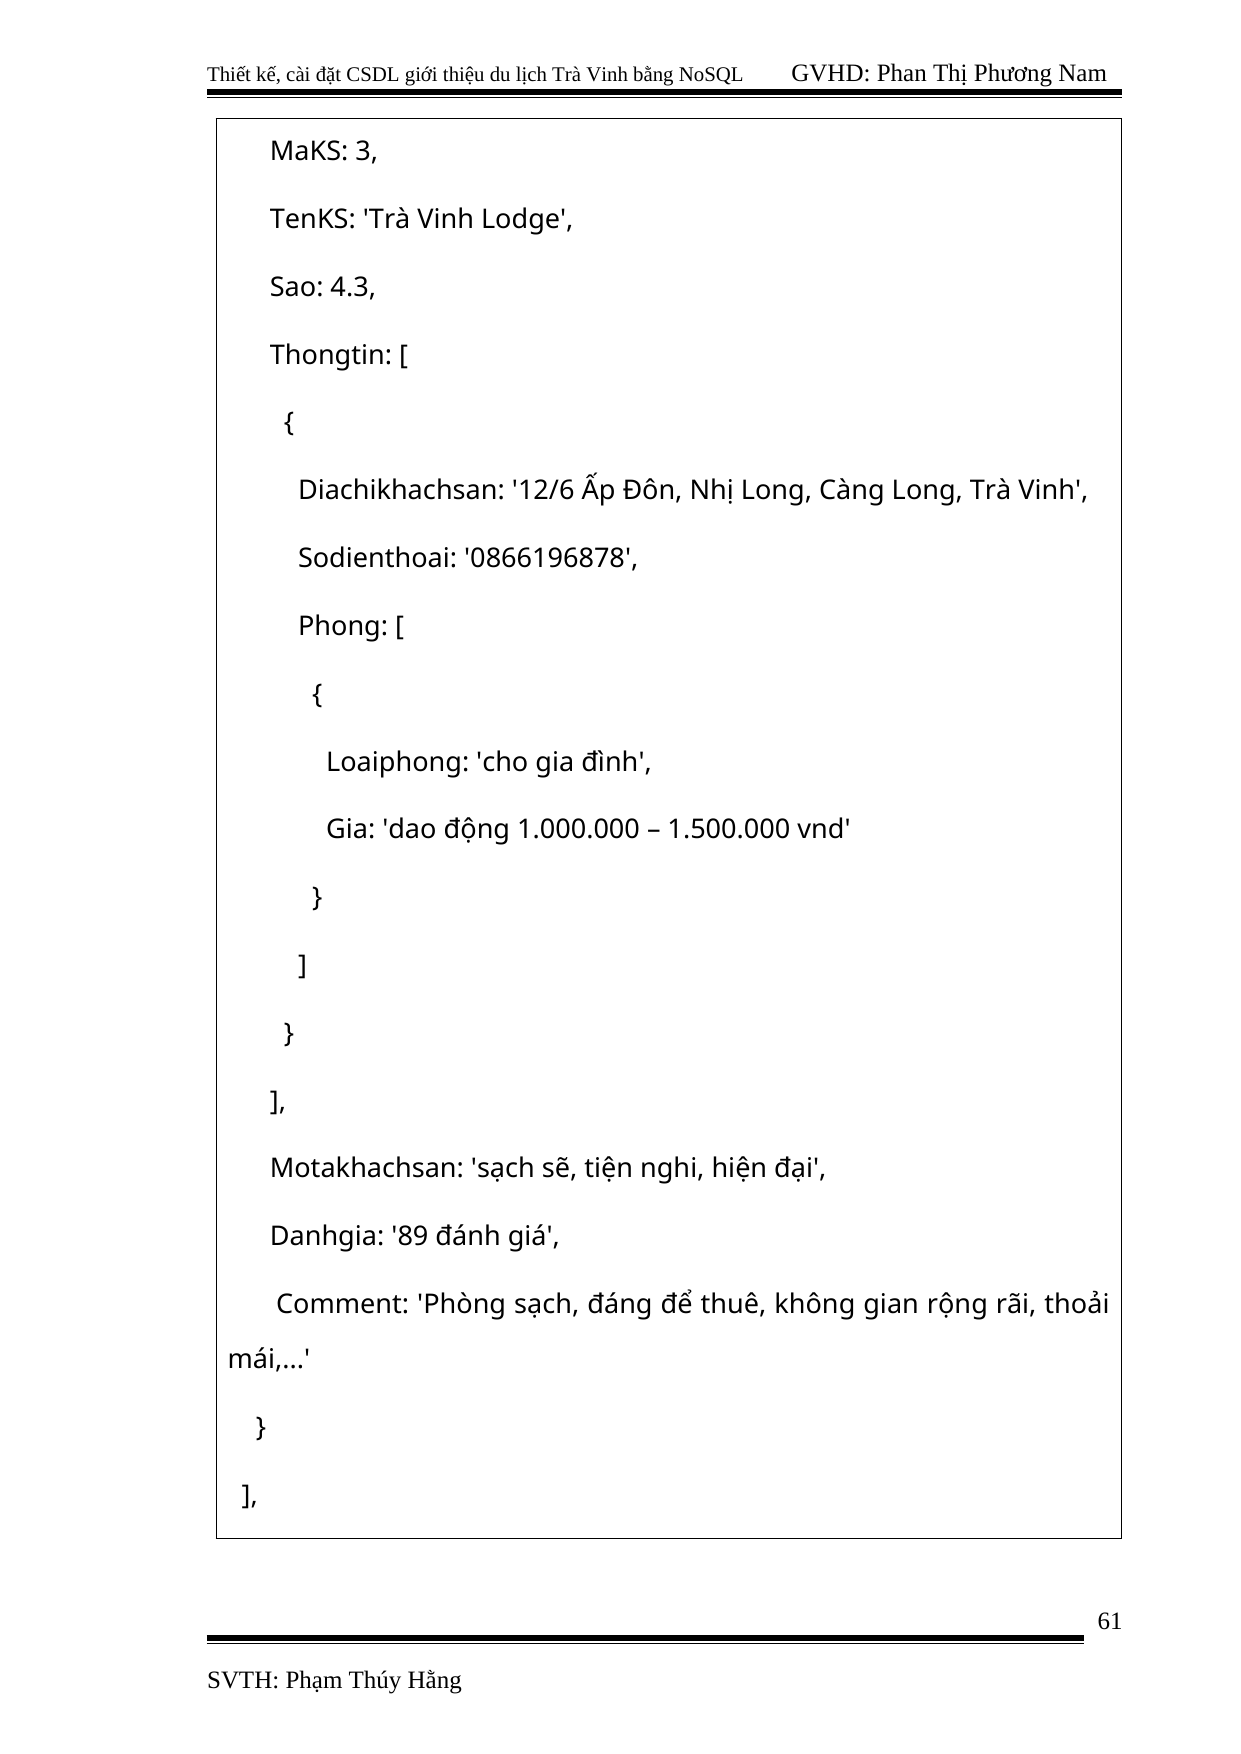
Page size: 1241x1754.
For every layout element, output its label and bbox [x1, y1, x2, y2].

table_header [217, 119, 1121, 1538]
